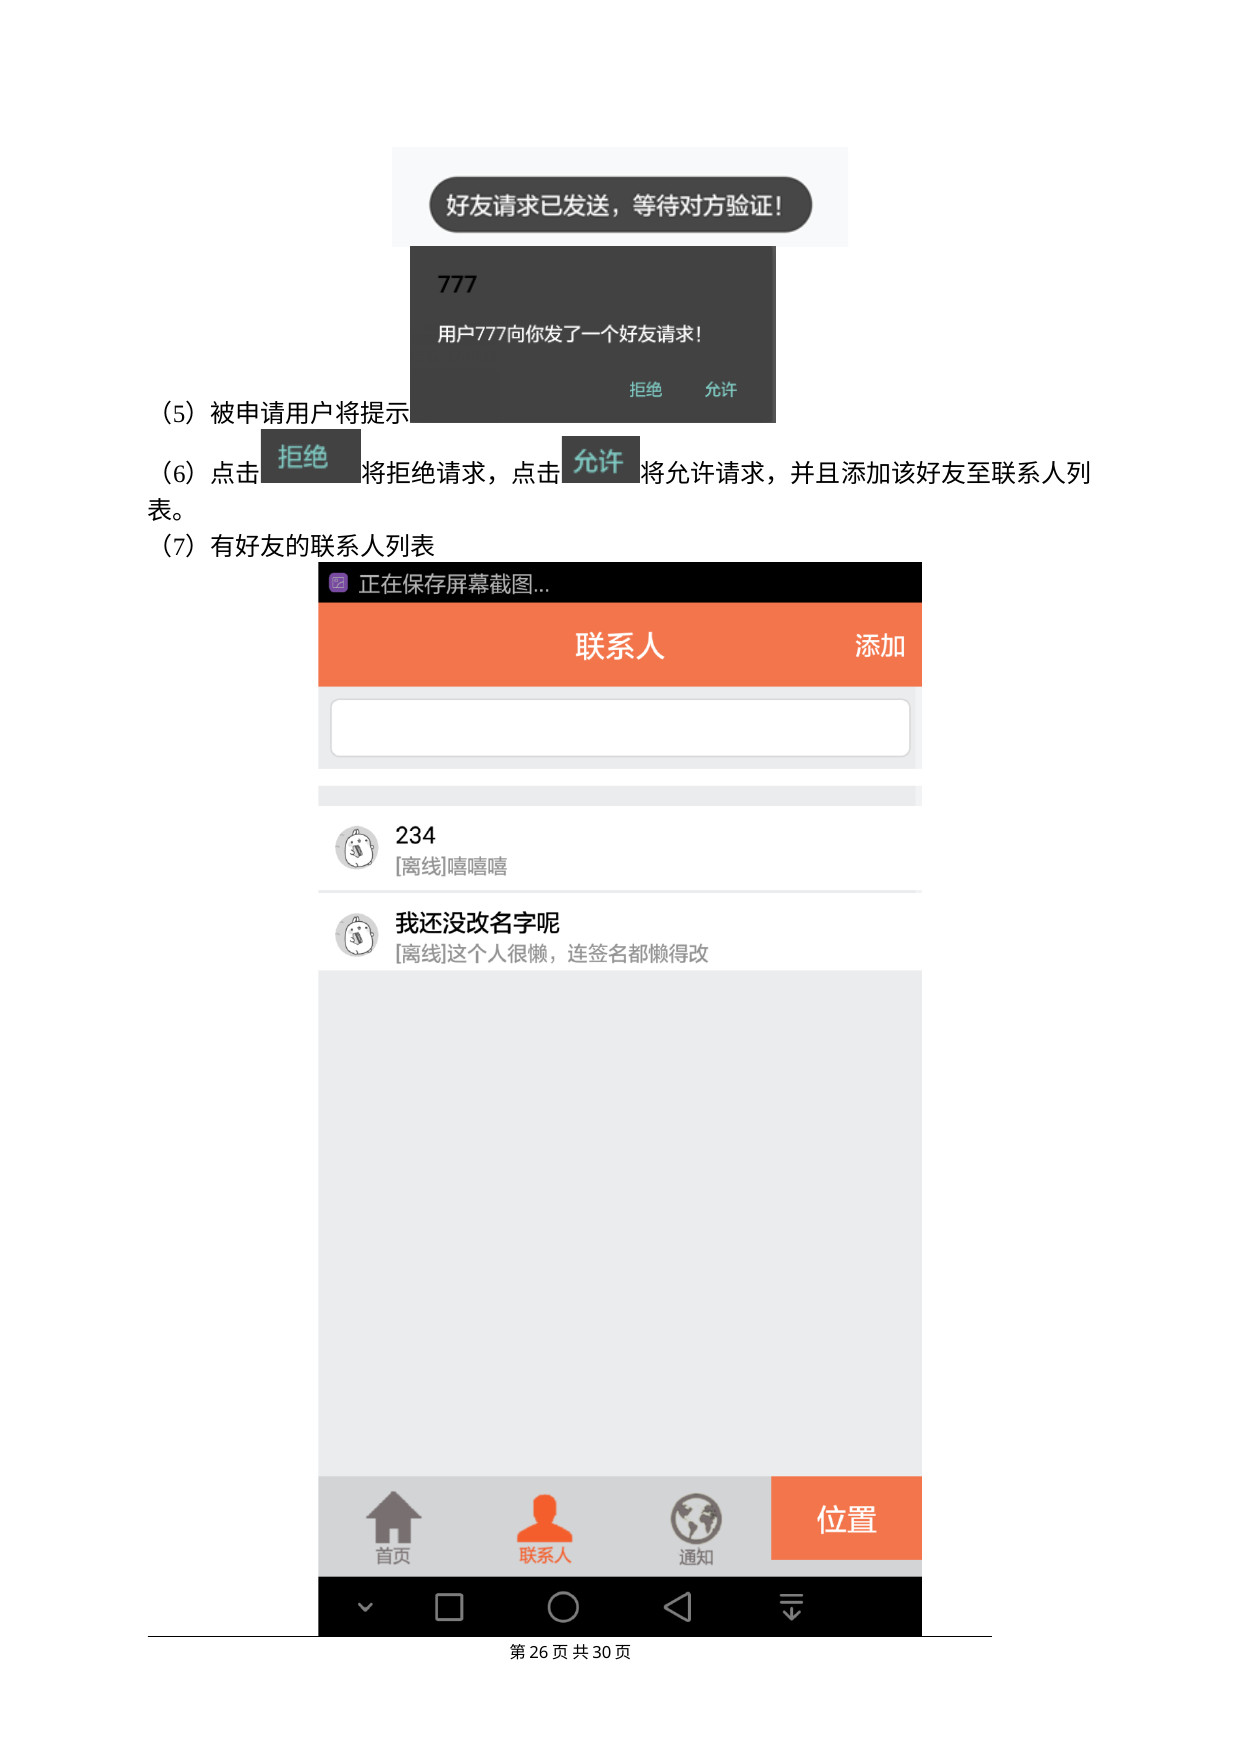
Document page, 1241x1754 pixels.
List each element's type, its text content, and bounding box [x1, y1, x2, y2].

text （5）被申请用户将提示 [148, 247, 1092, 430]
picture [561, 436, 640, 483]
picture [392, 147, 849, 423]
picture [260, 429, 361, 483]
text （6）点击将拒绝请求，点击将允许请求，并且添加该好友至联系人列表。 [148, 430, 1092, 526]
text （7）有好友的联系人列表 [148, 526, 1092, 563]
picture [318, 562, 922, 1636]
